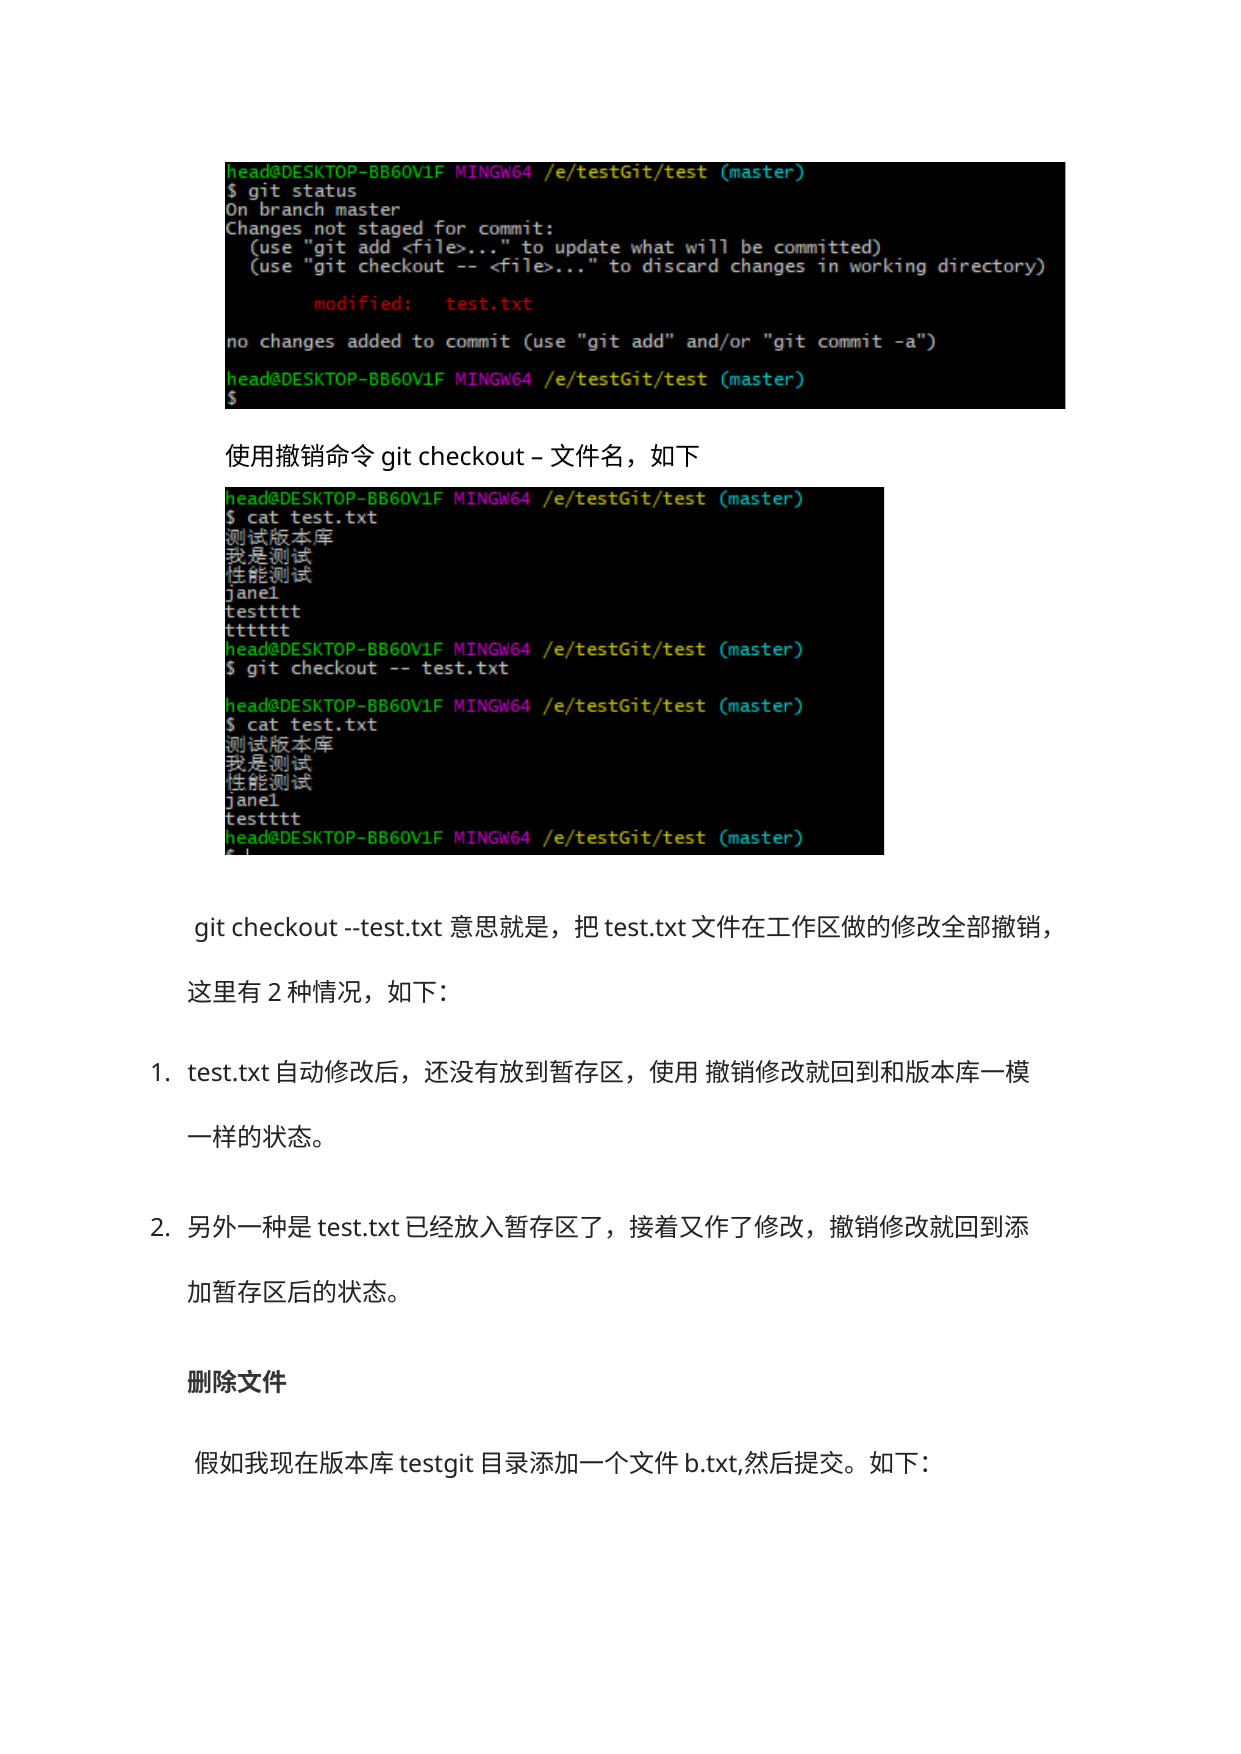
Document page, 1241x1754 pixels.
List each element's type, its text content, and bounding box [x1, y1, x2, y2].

text 假如我现在版本库testgit目录添加一个文件b.txt,然后提交。如下： [187, 1429, 1053, 1494]
list 另外一种是test.txt已经放入暂存区了，接着又作了修改，撤销修改就回到添加暂存区后的状态。 [150, 1193, 1053, 1323]
list test.txt自动修改后，还没有放到暂存区，使用 撤销修改就回到和版本库一模一样的状态。 [150, 1038, 1053, 1168]
text git checkout --test.txt 意思就是，把test.txt文件在工作区做的修改全部撤销，这里有2种情况，如下： [187, 893, 1053, 1023]
list 使用撤销命令 git checkout – 文件名，如下 [225, 422, 1053, 487]
picture [225, 162, 1066, 409]
picture [225, 487, 885, 855]
subtitle 删除文件 [187, 1348, 1053, 1413]
